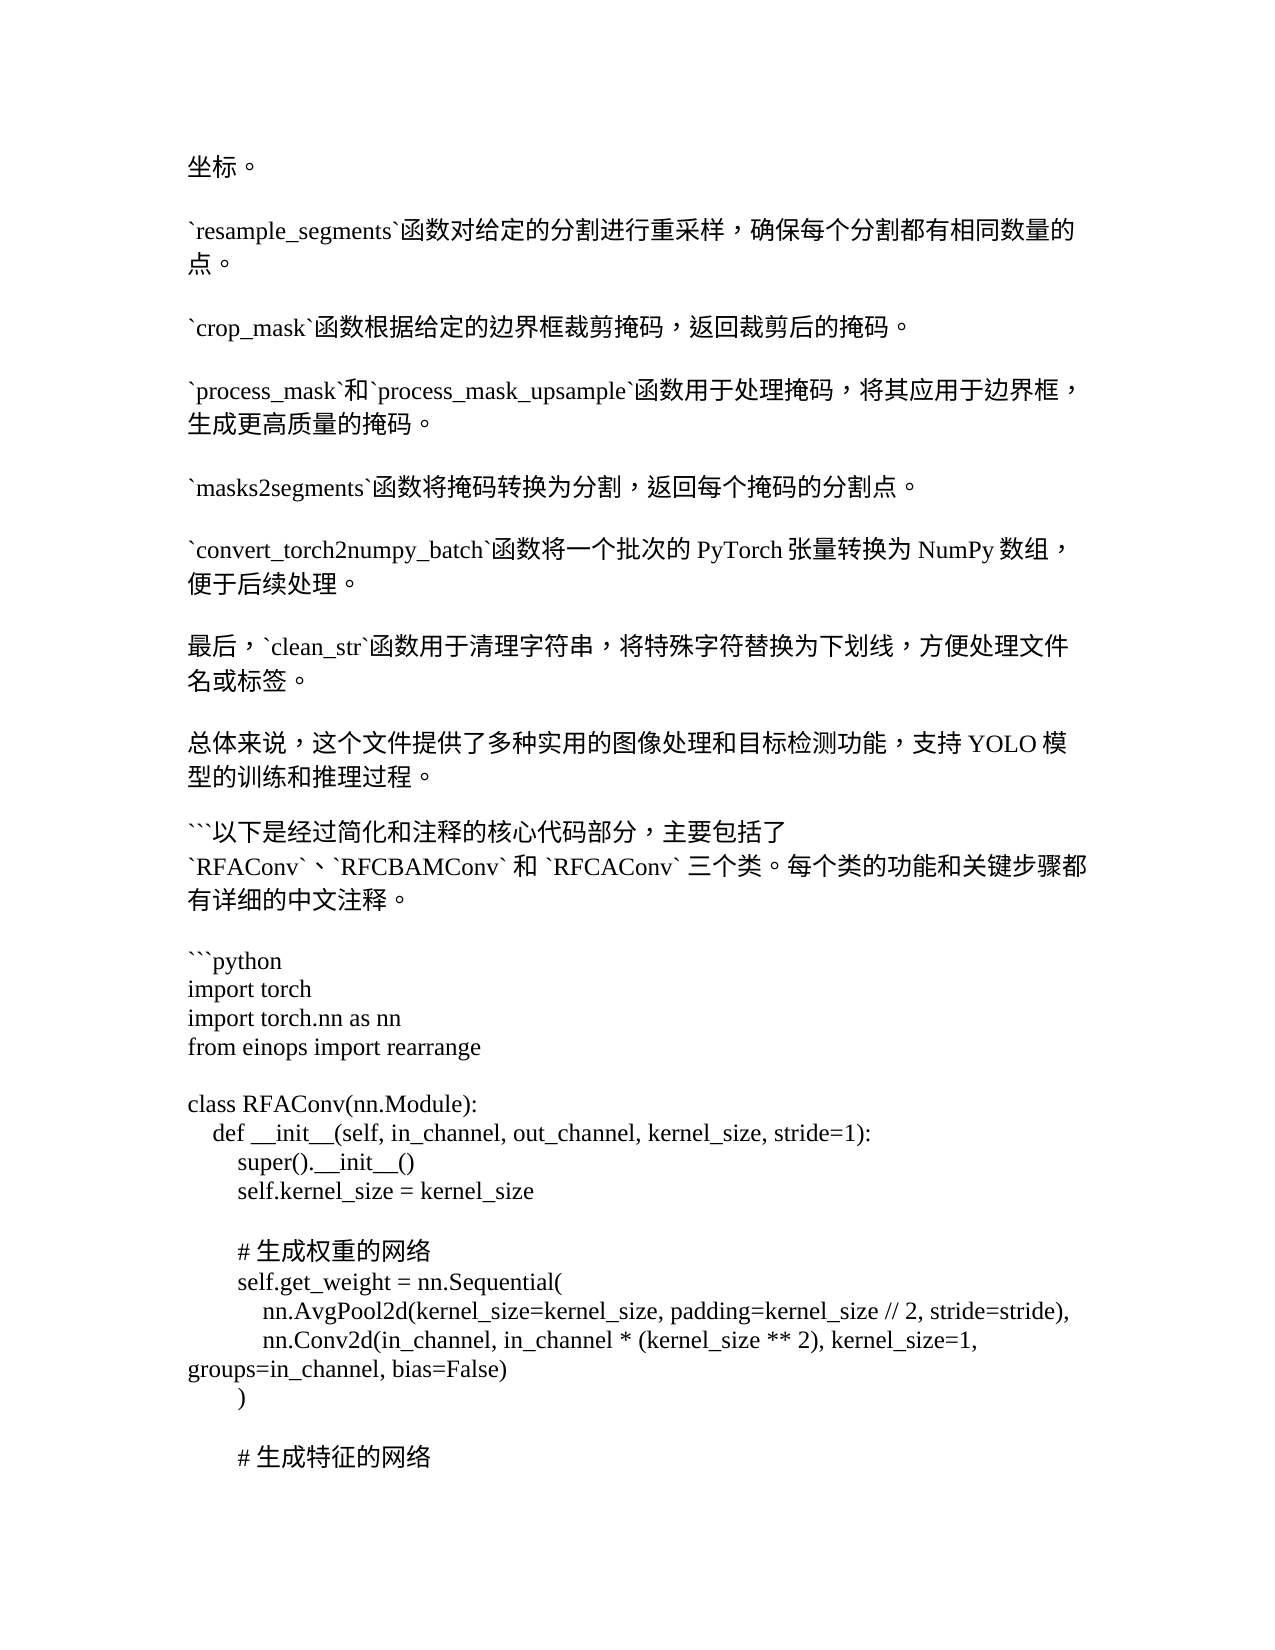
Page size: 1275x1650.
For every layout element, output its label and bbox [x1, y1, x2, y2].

text [187, 150, 1087, 794]
text [187, 815, 1087, 1474]
